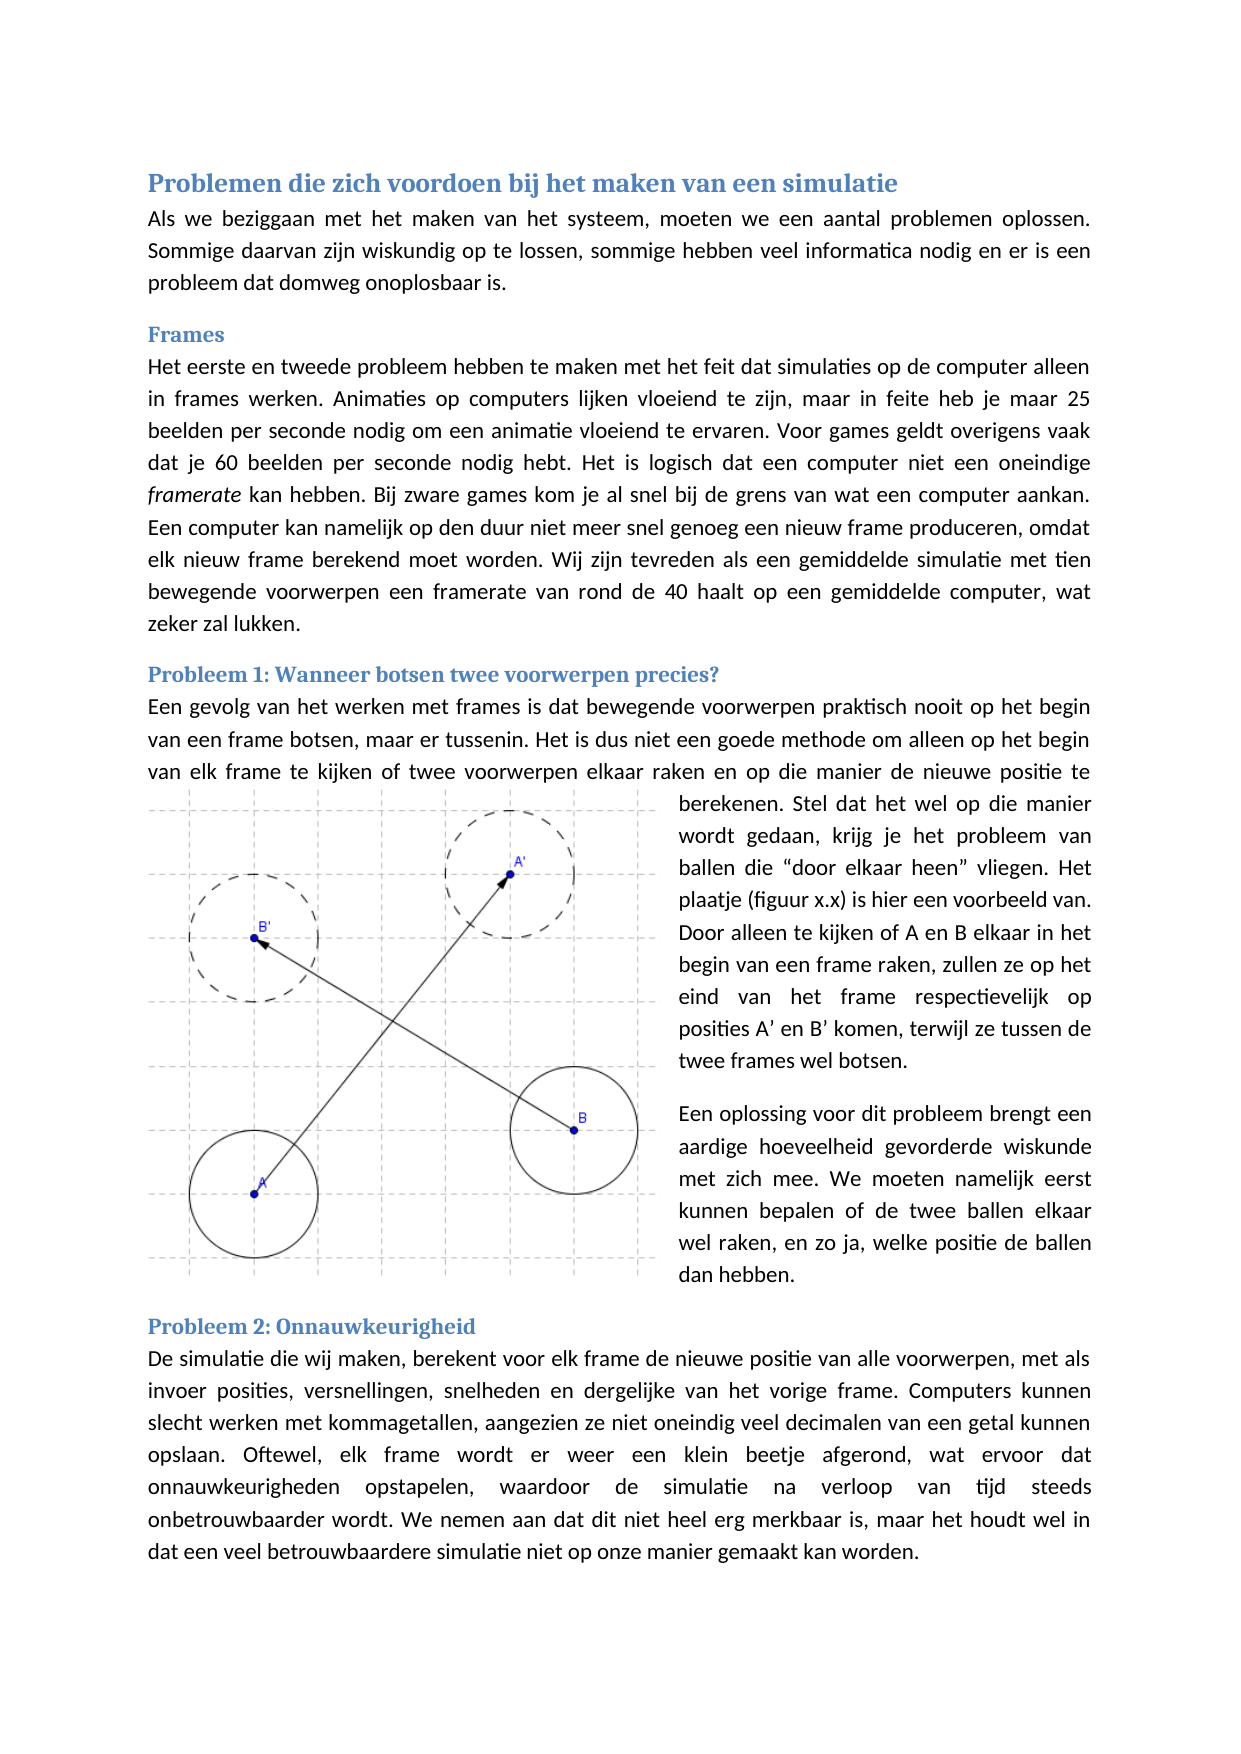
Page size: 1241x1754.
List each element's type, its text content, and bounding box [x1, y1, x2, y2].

subtitle Probleem 1: Wanneer botsen twee voorwerpen precies? [148, 662, 1093, 689]
text Als we beziggaan met het maken van het systeem, moeten we een aantal problemen oplossen. Sommige daarvan zijn wiskundig op te lossen, sommige hebben veel informatica nodig en er is een probleem dat domweg onoplosbaar is. [148, 204, 1093, 297]
text Een gevolg van het werken met frames is dat bewegende voorwerpen praktisch nooit op het begin van een frame botsen, maar er tussenin. Het is dus niet een goede methode om alleen op het begin van elk frame te kijken of twee voorwerpen elkaar raken en op die manier de nieuwe positie te berekenen. Stel dat het wel op die manier wordt gedaan, krijg je het probleem van ballen die “door elkaar heen” vliegen. Het plaatje (figuur x.x) is hier een voorbeeld van. Door alleen te kijken of A en B elkaar in het begin van een frame raken, zullen ze op het eind van het frame respectievelijk op posities A’ en B’ komen, terwijl ze tussen de twee frames wel botsen. [148, 692, 1093, 1074]
text De simulatie die wij maken, berekent voor elk frame de nieuwe positie van alle voorwerpen, met als invoer posities, versnellingen, snelheden en dergelijke van het vorige frame. Computers kunnen slecht werken met kommagetallen, aangezien ze niet oneindig veel decimalen van een getal kunnen opslaan. Oftewel, elk frame wordt er weer een klein beetje afgerond, wat ervoor dat onnauwkeurigheden opstapelen, waardoor de simulatie na verloop van tijd steeds onbetrouwbaarder wordt. We nemen aan dat dit niet heel erg merkbaar is, maar het houdt wel in dat een veel betrouwbaardere simulatie niet op onze manier gemaakt kan worden. [148, 1344, 1093, 1565]
text Een oplossing voor dit probleem brengt een aardige hoeveelheid gevorderde wiskunde met zich mee. We moeten namelijk eerst kunnen bepalen of de twee ballen elkaar wel raken, en zo ja, welke positie de ballen dan hebben. [148, 1099, 1093, 1288]
text Het eerste en tweede probleem hebben te maken met het feit dat simulaties op de computer alleen in frames werken. Animaties op computers lijken vloeiend te zijn, maar in feite heb je maar 25 beelden per seconde nodig om een animatie vloeiend te ervaren. Voor games geldt overigens vaak dat je 60 beelden per seconde nodig hebt. Het is logisch dat een computer niet een oneindige framerate kan hebben. Bij zware games kom je al snel bij de grens van wat een computer aankan. Een computer kan namelijk op den duur niet meer snel genoeg een nieuw frame produceren, omdat elk nieuw frame berekend moet worden. Wij zijn tevreden als een gemiddelde simulatie met tien bewegende voorwerpen een framerate van rond de 40 haalt op een gemiddelde computer, wat zeker zal lukken. [148, 352, 1093, 637]
subtitle Problemen die zich voordoen bij het maken van een simulatie [148, 168, 1093, 199]
subtitle Frames [148, 322, 1093, 348]
subtitle Probleem 2: Onnauwkeurigheid [148, 1313, 1093, 1340]
